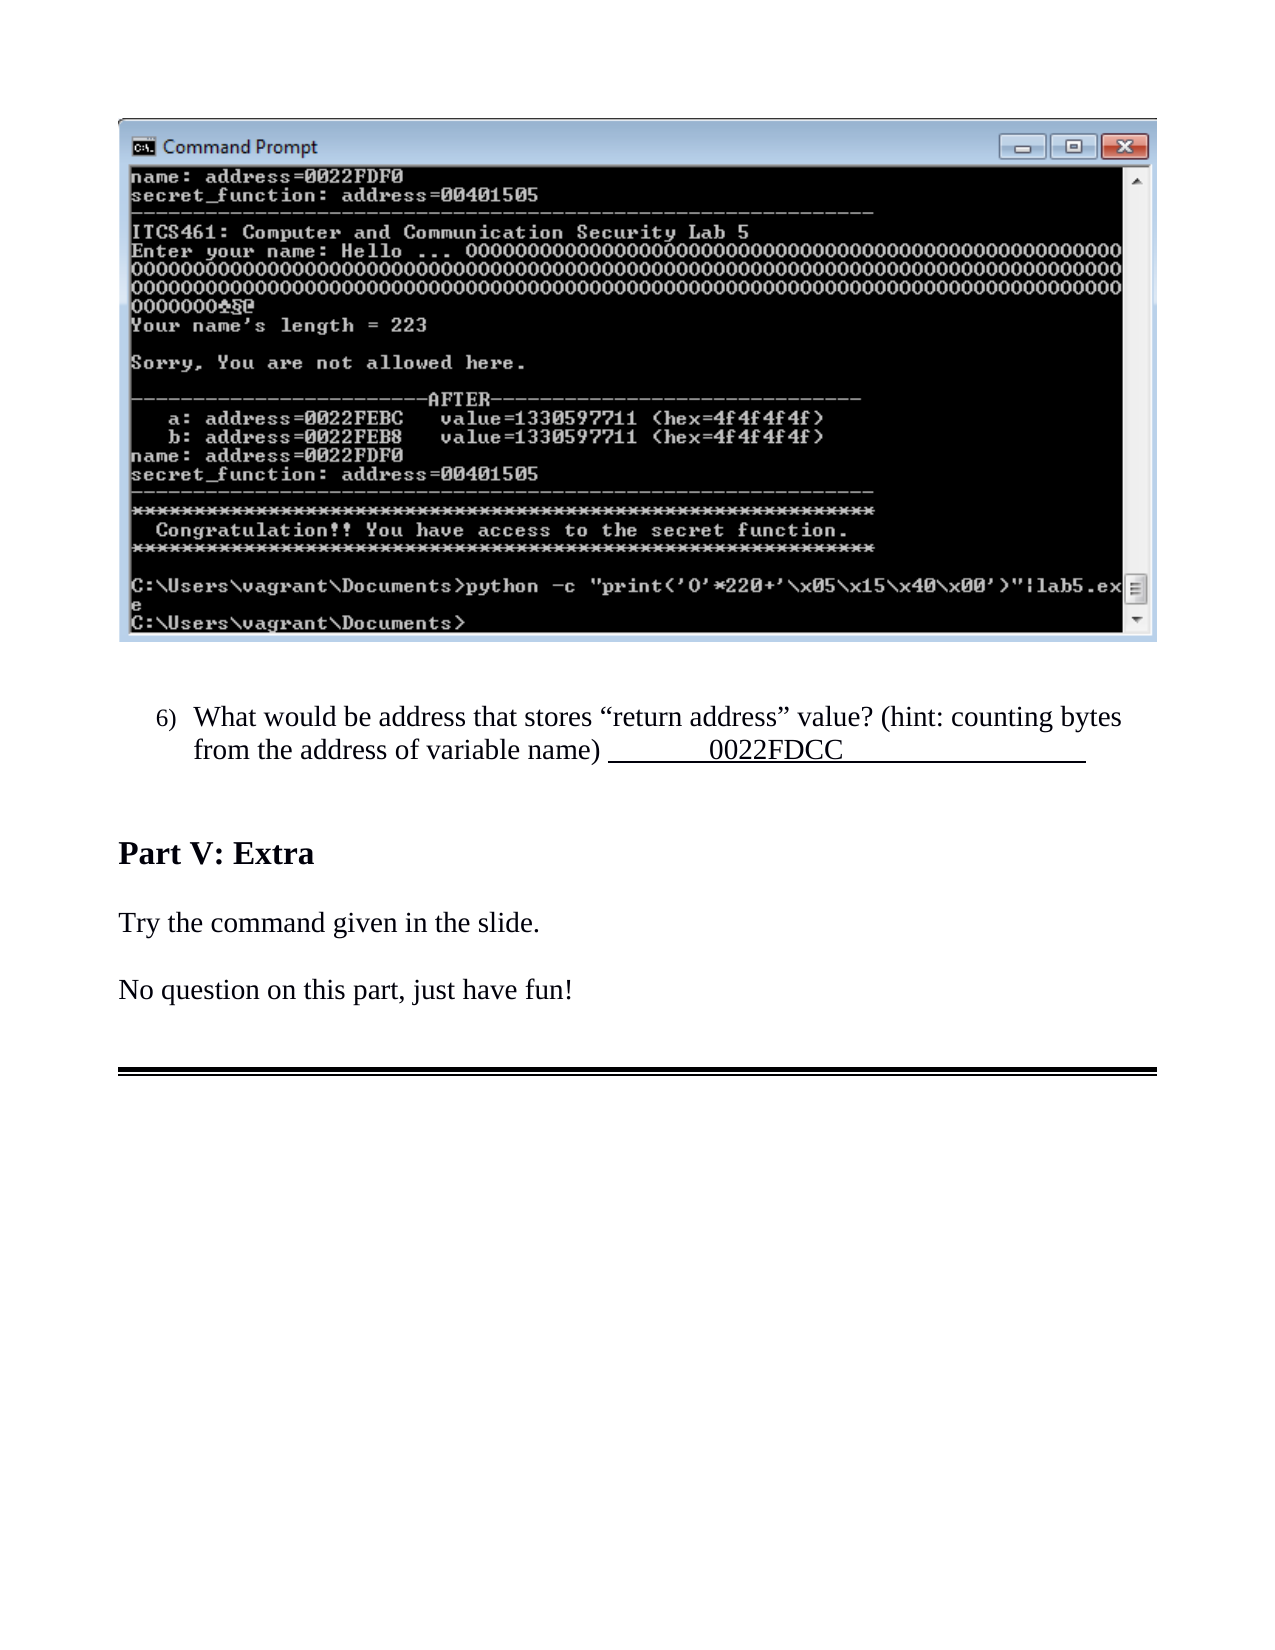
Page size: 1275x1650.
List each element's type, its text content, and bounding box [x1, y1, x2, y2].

text Part V: Extra [118, 833, 1157, 871]
text No question on this part, just have fun! [118, 972, 1157, 1006]
text Try the command given in the slide. [118, 905, 1157, 938]
list What would be address that stores “return address” value? (hint: counting bytes from the address of variable name) 0022FDCC [156, 699, 1157, 766]
picture [118, 118, 1157, 642]
